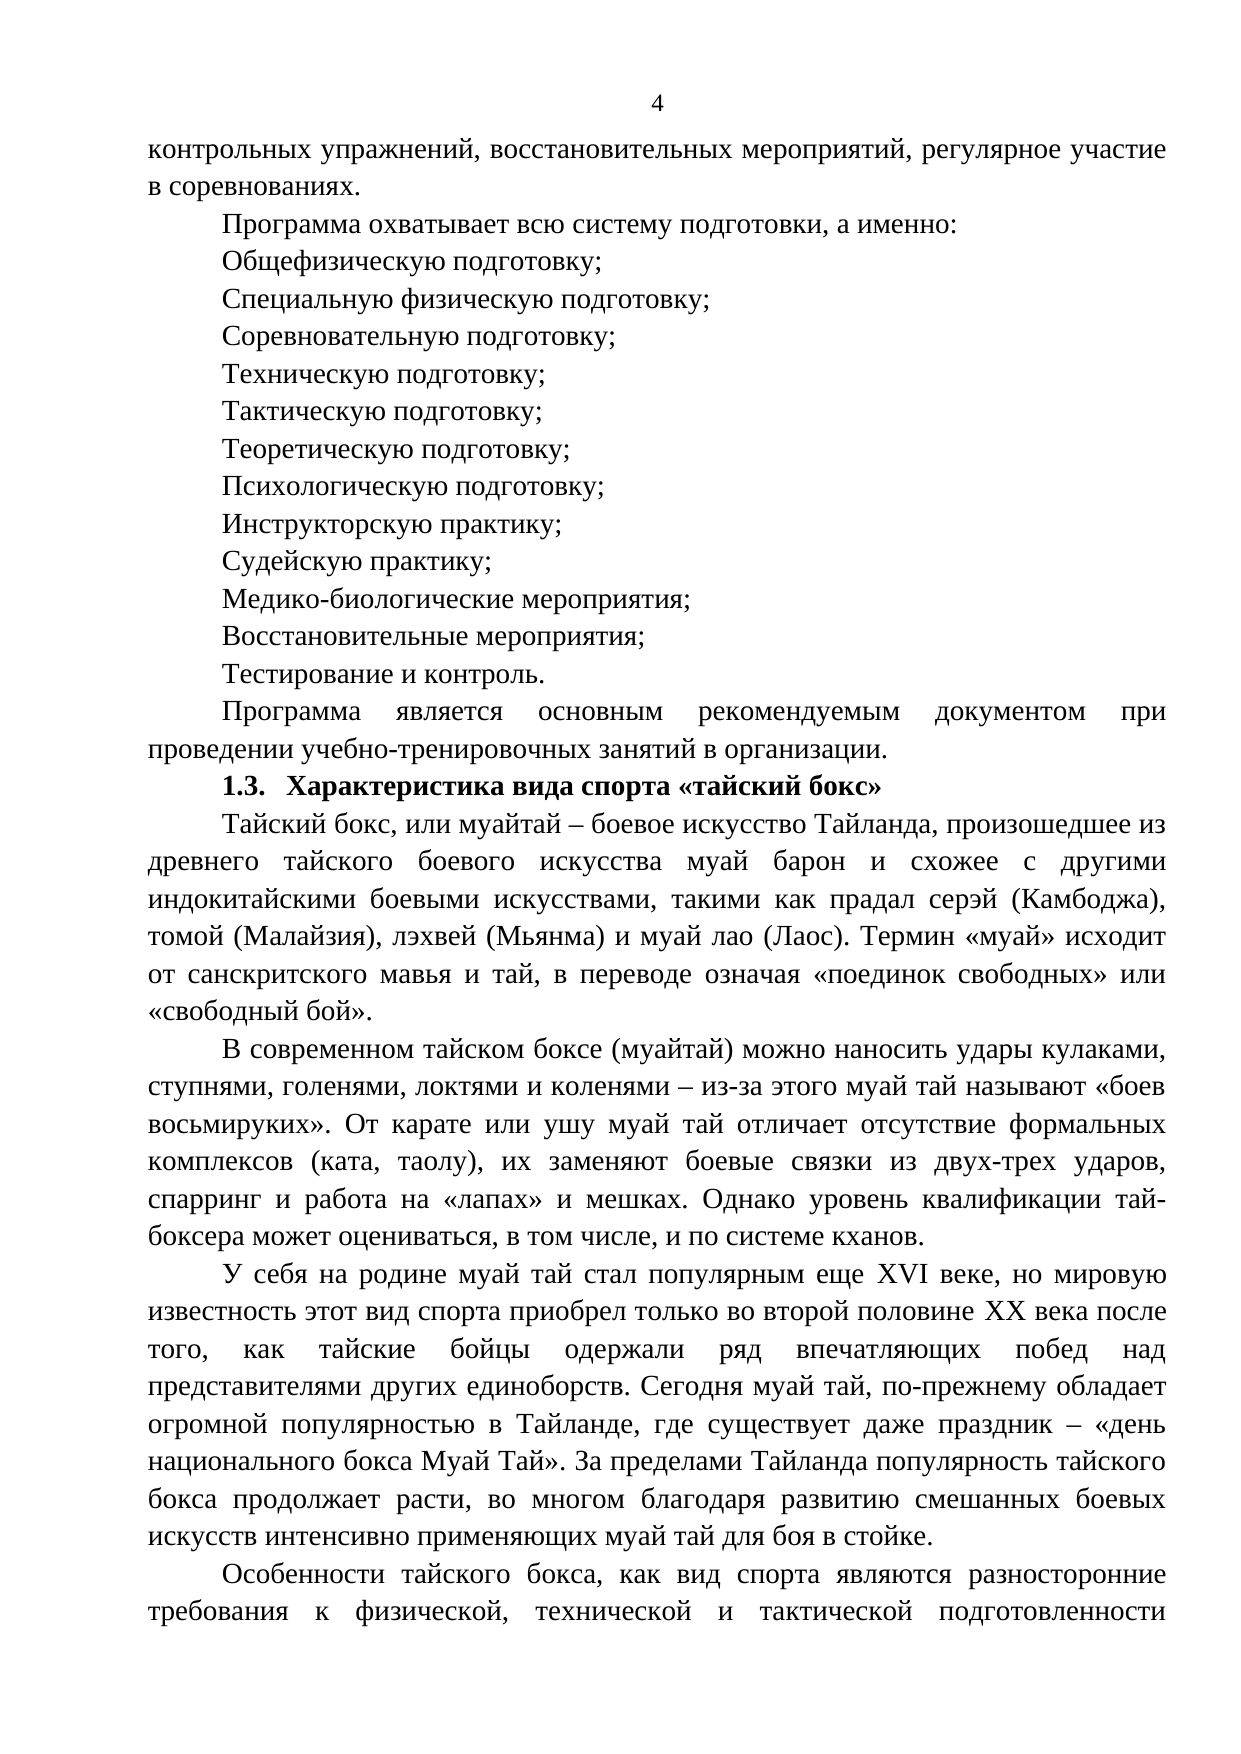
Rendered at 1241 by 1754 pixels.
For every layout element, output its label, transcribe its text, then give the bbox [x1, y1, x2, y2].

text Общефизическую подготовку; [148, 241, 1167, 278]
text Техническую подготовку; [148, 353, 1167, 391]
text Тактическую подготовку; [148, 391, 1167, 428]
text Тестирование и контроль. [148, 653, 1167, 691]
text Соревновательную подготовку; [148, 316, 1167, 353]
text Тайский бокс, или муайтай – боевое искусство Тайланда, произошедшее из древнего тайского боевого искусства муай барон и схожее с другими индокитайскими боевыми искусствами, такими как прадал серэй (Камбоджа), томой (Малайзия), лэхвей (Мьянма) и муай лао (Лаос). Термин «муай» исходит от санскритского мавья и тай, в переводе означая «поединок свободных» или «свободный бой». [148, 803, 1167, 1028]
text Программа охватывает всю систему подготовки, а именно: [148, 203, 1167, 241]
text Теоретическую подготовку; [148, 428, 1167, 466]
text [148, 128, 1167, 203]
text Программа является основным рекомендуемым документом при проведении учебно-тренировочных занятий в организации. [148, 691, 1167, 766]
text Восстановительные мероприятия; [148, 616, 1167, 653]
text Инструкторскую практику; [148, 503, 1167, 541]
text Медико-биологические мероприятия; [148, 578, 1167, 616]
text Специальную физическую подготовку; [148, 278, 1167, 316]
list Характеристика вида спорта «тайский бокс» [148, 766, 1167, 803]
text В современном тайском боксе (муайтай) можно наносить удары кулаками, ступнями, голенями, локтями и коленями – из-за этого муай тай называют «боев восьмируких». От карате или ушу муай тай отличает отсутствие формальных комплексов (ката, таолу), их заменяют боевые связки из двух-трех ударов, спарринг и работа на «лапах» и мешках. Однако уровень квалификации тай-боксера может оцениваться, в том числе, и по системе кханов. [148, 1028, 1167, 1253]
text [148, 1553, 1167, 1628]
text Психологическую подготовку; [148, 466, 1167, 503]
text Судейскую практику; [148, 541, 1167, 578]
text У себя на родине муай тай стал популярным еще XVI веке, но мировую известность этот вид спорта приобрел только во второй половине XX века после того, как тайские бойцы одержали ряд впечатляющих побед над представителями других единоборств. Сегодня муай тай, по-прежнему обладает огромной популярностью в Тайланде, где существует даже праздник – «день национального бокса Муай Тай». За пределами Тайланда популярность тайского бокса продолжает расти, во многом благодаря развитию смешанных боевых искусств интенсивно применяющих муай тай для боя в стойке. [148, 1253, 1167, 1553]
